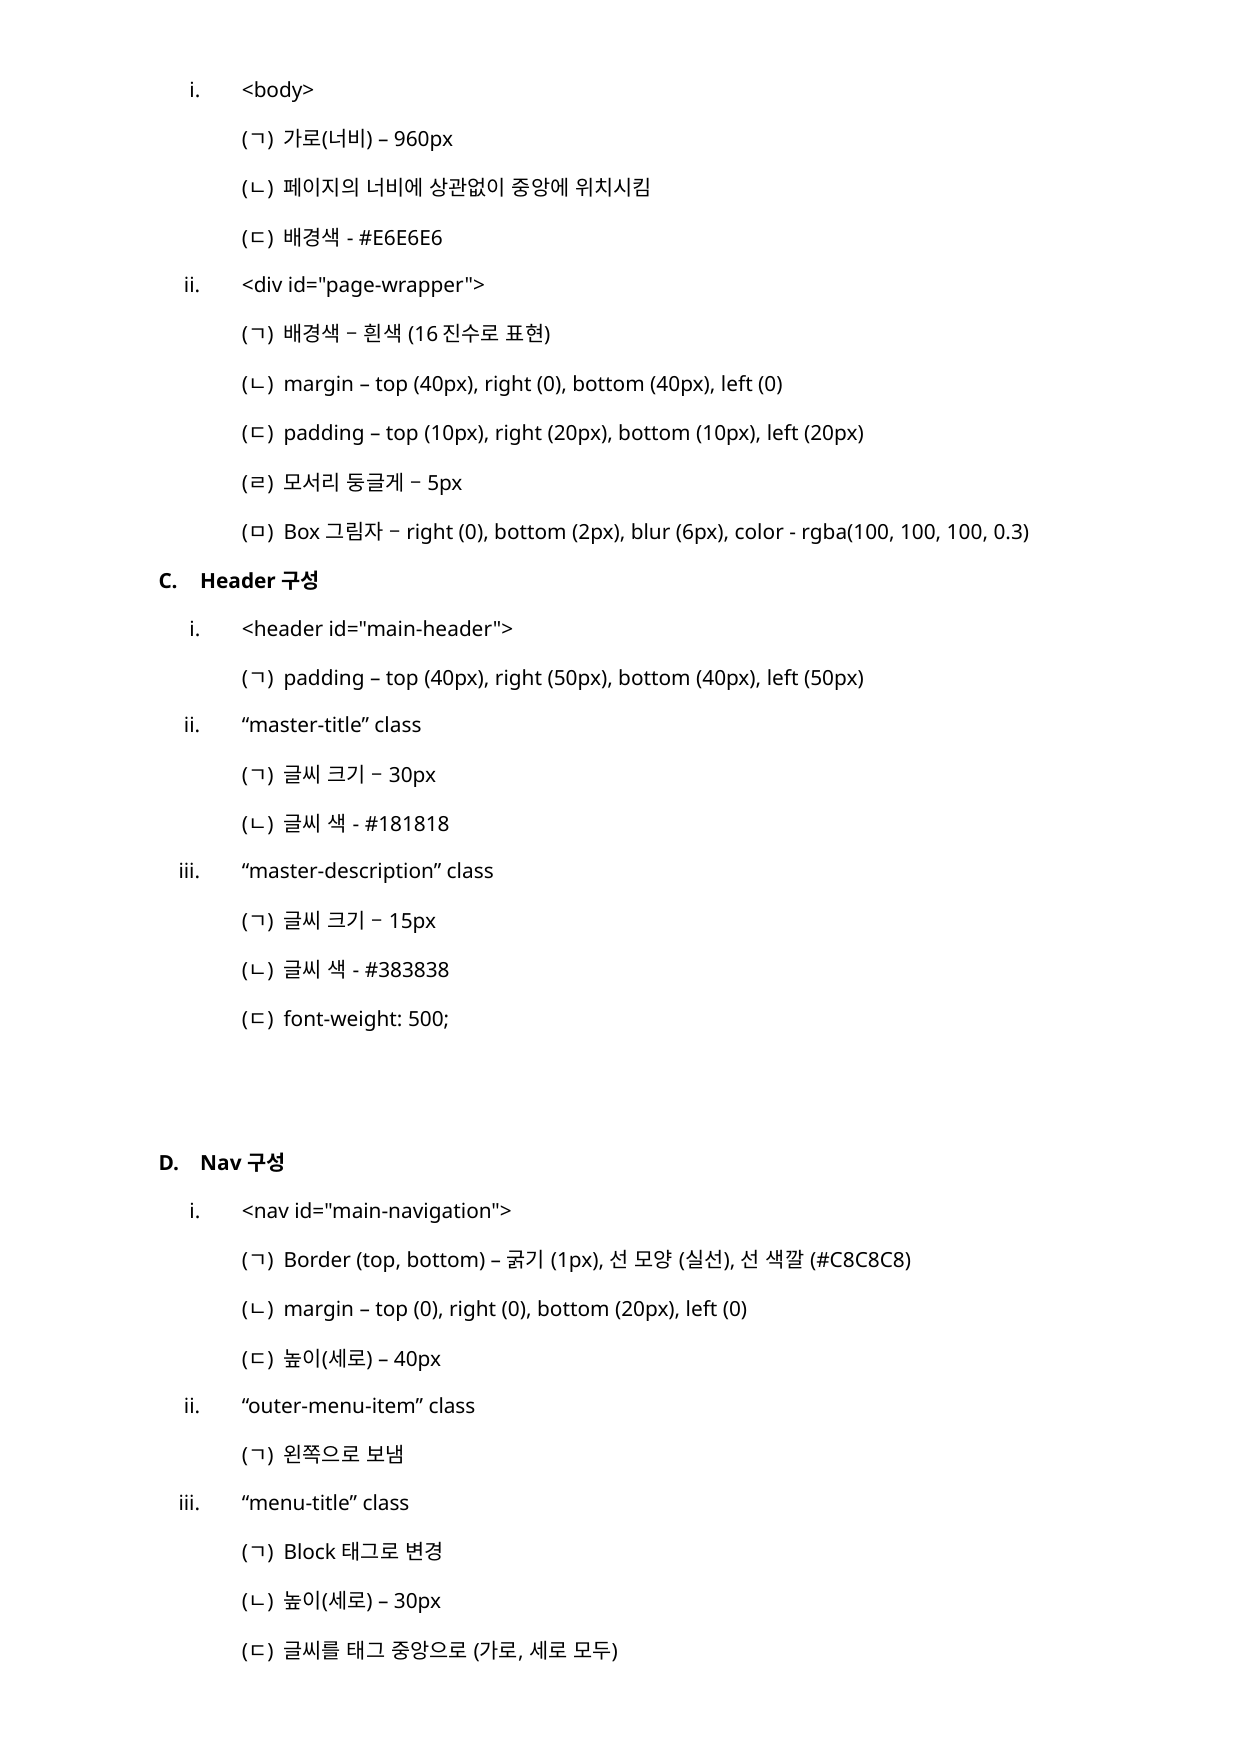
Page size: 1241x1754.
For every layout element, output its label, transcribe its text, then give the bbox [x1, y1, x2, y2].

list Block 태그로 변경 [242, 1535, 1165, 1566]
list <header id="main-header"> [200, 614, 1165, 642]
list 배경색 – 흰색 (16진수로 표현) [242, 318, 1165, 348]
list “master-title” class [200, 711, 1165, 739]
list “outer-menu-item” class [200, 1391, 1165, 1420]
list 높이(세로) – 30px [242, 1585, 1165, 1615]
list 높이(세로) – 40px [242, 1342, 1165, 1372]
list Box 그림자 – right (0), bottom (2px), blur (6px), color - rgba(100, 100, 100, 0.3) [242, 515, 1165, 546]
list <div id="page-wrapper"> [200, 270, 1165, 299]
list <body> [200, 75, 1165, 103]
list Header 구성 [158, 564, 1165, 595]
list 페이지의 너비에 상관없이 중앙에 위치시킴 [242, 172, 1165, 202]
list “master-description” class [200, 857, 1165, 885]
list 배경색 - #E6E6E6 [242, 221, 1165, 251]
list 가로(너비) – 960px [242, 122, 1165, 153]
list 글씨 크기 – 30px [242, 758, 1165, 788]
list margin – top (40px), right (0), bottom (40px), left (0) [242, 367, 1165, 397]
list padding – top (40px), right (50px), bottom (40px), left (50px) [242, 661, 1165, 692]
list Border (top, bottom) – 굵기 (1px), 선 모양 (실선), 선 색깔 (#C8C8C8) [242, 1243, 1165, 1274]
list 모서리 둥글게 – 5px [242, 466, 1165, 496]
list 글씨 색 - #181818 [242, 807, 1165, 838]
list Nav 구성 [158, 1147, 1165, 1177]
list margin – top (0), right (0), bottom (20px), left (0) [242, 1293, 1165, 1323]
list 글씨 색 - #383838 [242, 953, 1165, 984]
list 글씨 크기 – 15px [242, 904, 1165, 934]
list “menu-title” class [200, 1488, 1165, 1517]
list padding – top (10px), right (20px), bottom (10px), left (20px) [242, 416, 1165, 447]
list 왼쪽으로 보냄 [242, 1439, 1165, 1469]
list <nav id="main-navigation"> [200, 1196, 1165, 1224]
list 글씨를 태그 중앙으로 (가로, 세로 모두) [242, 1634, 1165, 1664]
list font-weight: 500; [242, 1003, 1165, 1033]
